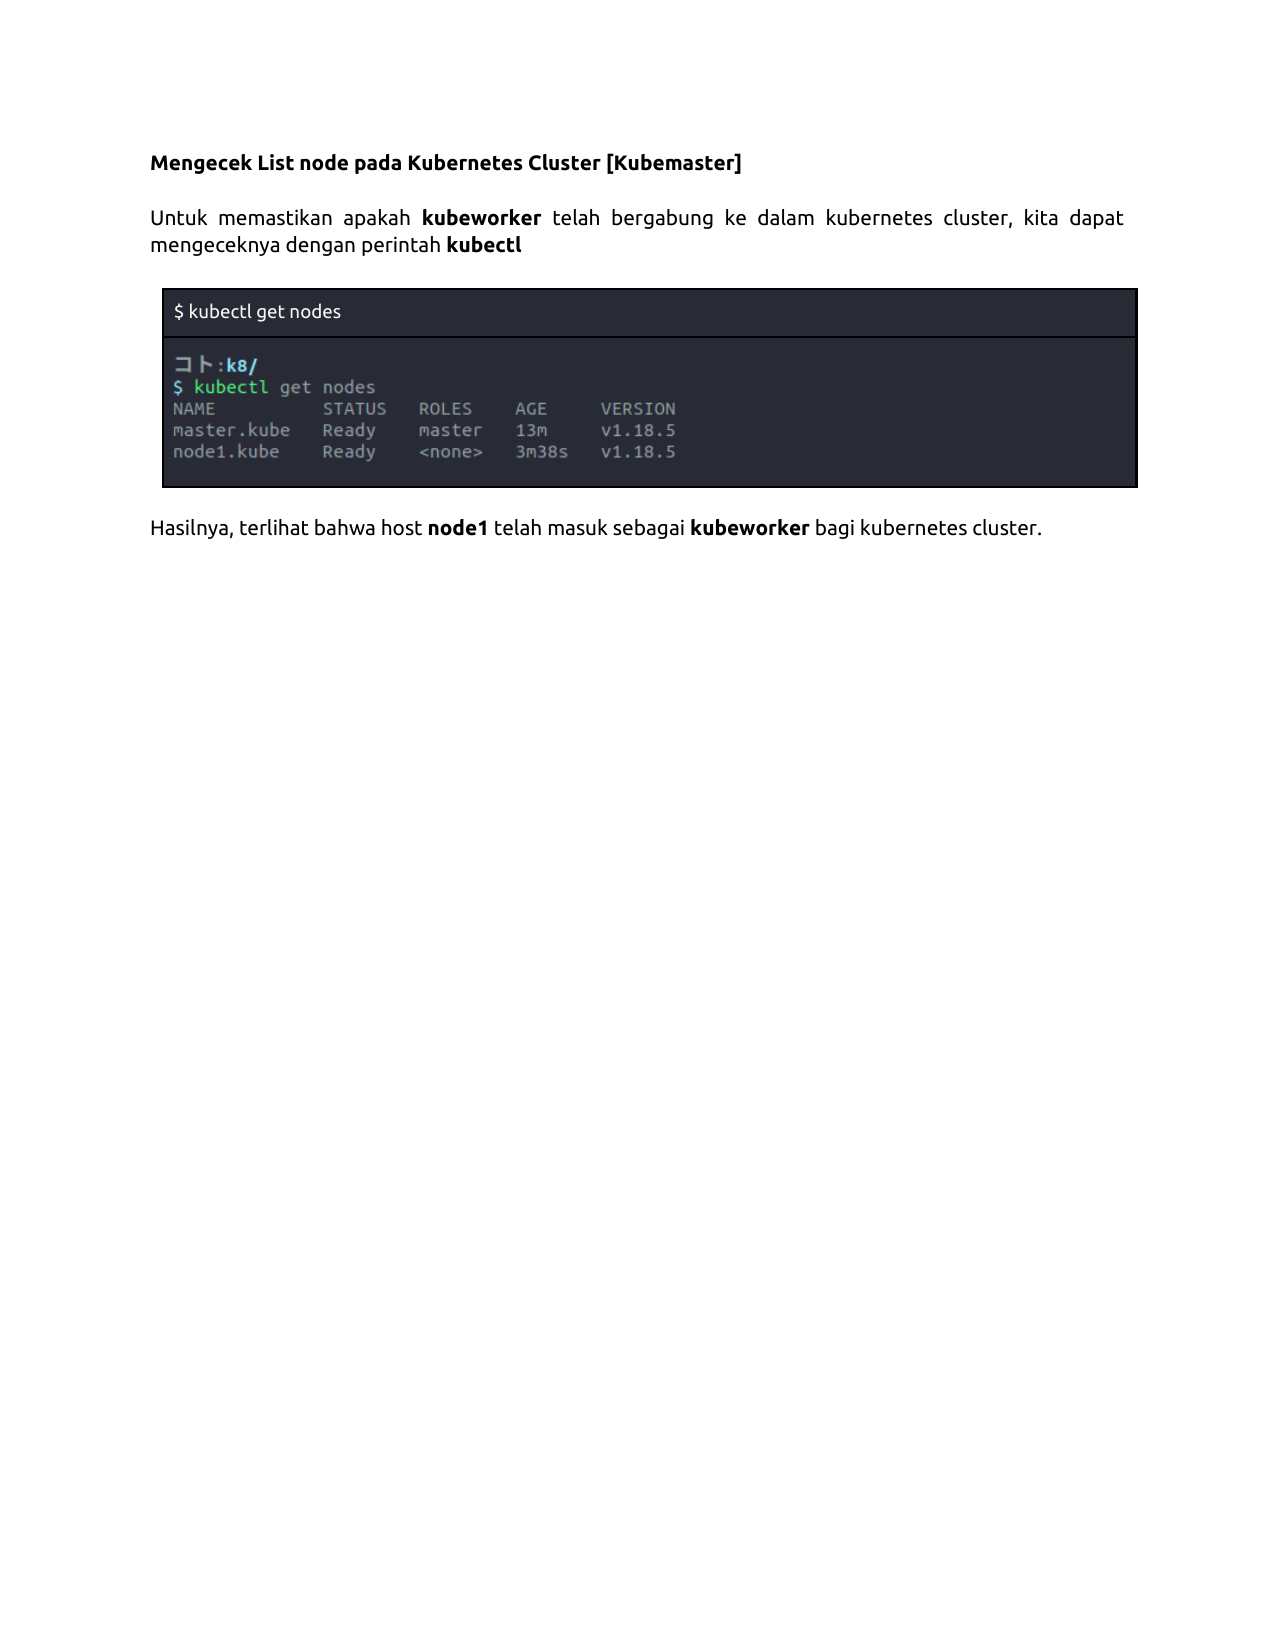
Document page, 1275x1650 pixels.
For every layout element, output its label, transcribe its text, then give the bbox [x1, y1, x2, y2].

text Hasilnya, terlihat bahwa host node1 telah masuk sebagai kubeworker bagi kubernetes cluster. [150, 516, 1125, 539]
picture [173, 348, 720, 472]
table_cell [164, 338, 1135, 486]
table_header $ kubectl get nodes [164, 290, 1135, 336]
text Untuk memastikan apakah kubeworker telah bergabung ke dalam kubernetes cluster, kita dapat mengeceknya dengan perintah kubectl [150, 205, 1125, 256]
text Mengecek List node pada Kubernetes Cluster [Kubemaster] [150, 150, 1125, 174]
